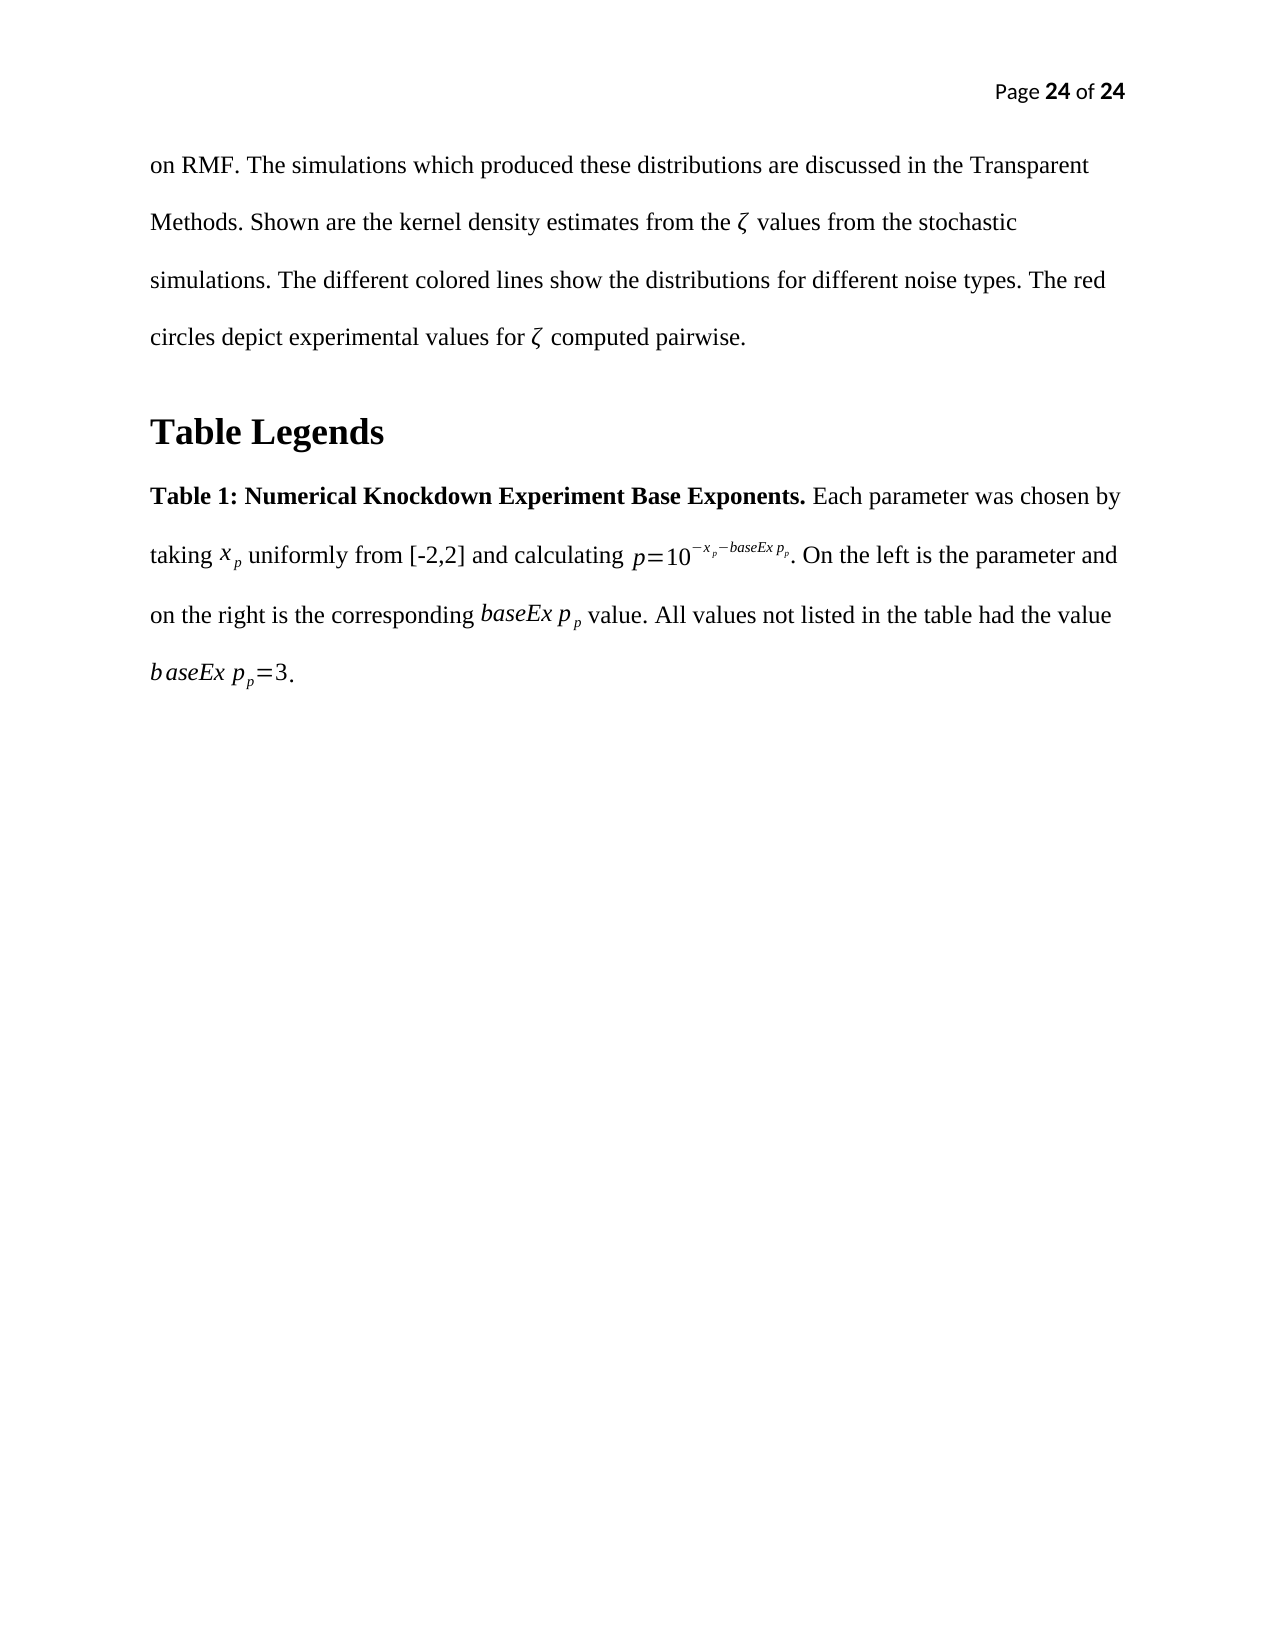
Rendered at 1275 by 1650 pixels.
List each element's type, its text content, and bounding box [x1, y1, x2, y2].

subtitle Table Legends [150, 409, 1125, 452]
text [150, 150, 1125, 351]
text Table 1: Numerical Knockdown Experiment Base Exponents. Each parameter was chosen by taking uniformly from [-2,2] and calculating . On the left is the parameter and on the right is the corresponding value. All values not listed in the table had the value . [150, 481, 1125, 690]
